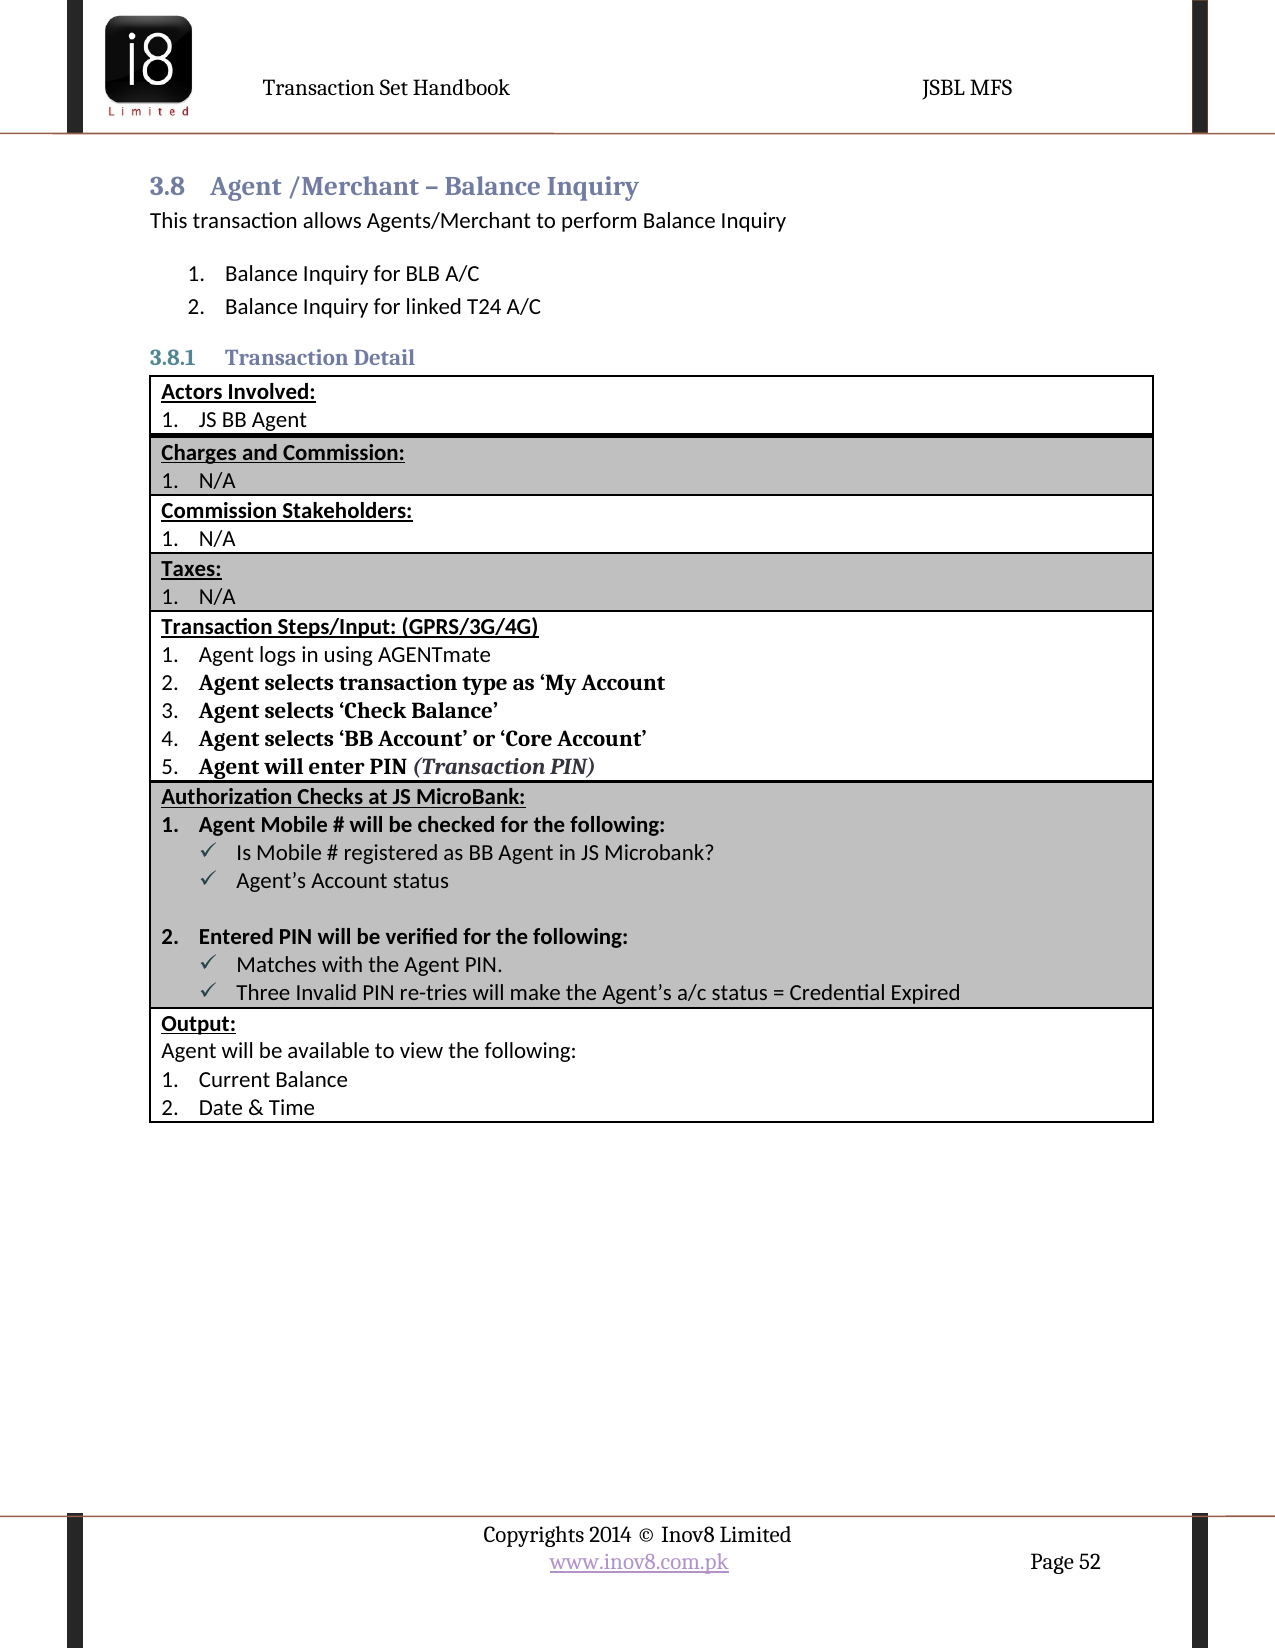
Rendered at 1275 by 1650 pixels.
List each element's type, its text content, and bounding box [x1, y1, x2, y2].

table_cell Charges and Commission: N/A [151, 438, 1152, 494]
table_cell Commission Stakeholders: N/A [151, 496, 1152, 552]
list Balance Inquiry for BLB A/C [187, 259, 1125, 288]
picture [103, 11, 194, 118]
text This transaction allows Agents/Merchant to perform Balance Inquiry [150, 207, 1125, 234]
table_cell Authorization Checks at JS MicroBank: Agent Mobile # will be checked for the following: Is Mobile # registered as BB Agent in JS Microbank? Agent’s Account status Entered PIN will be verified for the following: Matches with the Agent PIN. Three Invalid PIN re-tries will make the Agent’s a/c status = Credential Expired [151, 783, 1152, 1007]
table_header Actors Involved: JS BB Agent [151, 377, 1152, 433]
table_cell Transaction Steps/Input: (GPRS/3G/4G) Agent logs in using AGENTmate Agent selects transaction type as ‘My Account Agent selects ‘Check Balance’ Agent selects ‘BB Account’ or ‘Core Account’ Agent will enter PIN (Transaction PIN) [151, 612, 1152, 780]
table_cell Output: Agent will be available to view the following: Current Balance Date & Time [151, 1009, 1152, 1121]
subtitle Agent /Merchant – Balance Inquiry [150, 171, 1125, 202]
table_cell Taxes: N/A [151, 554, 1152, 610]
subtitle Transaction Detail [150, 345, 1125, 371]
list Balance Inquiry for linked T24 A/C [187, 292, 1125, 320]
